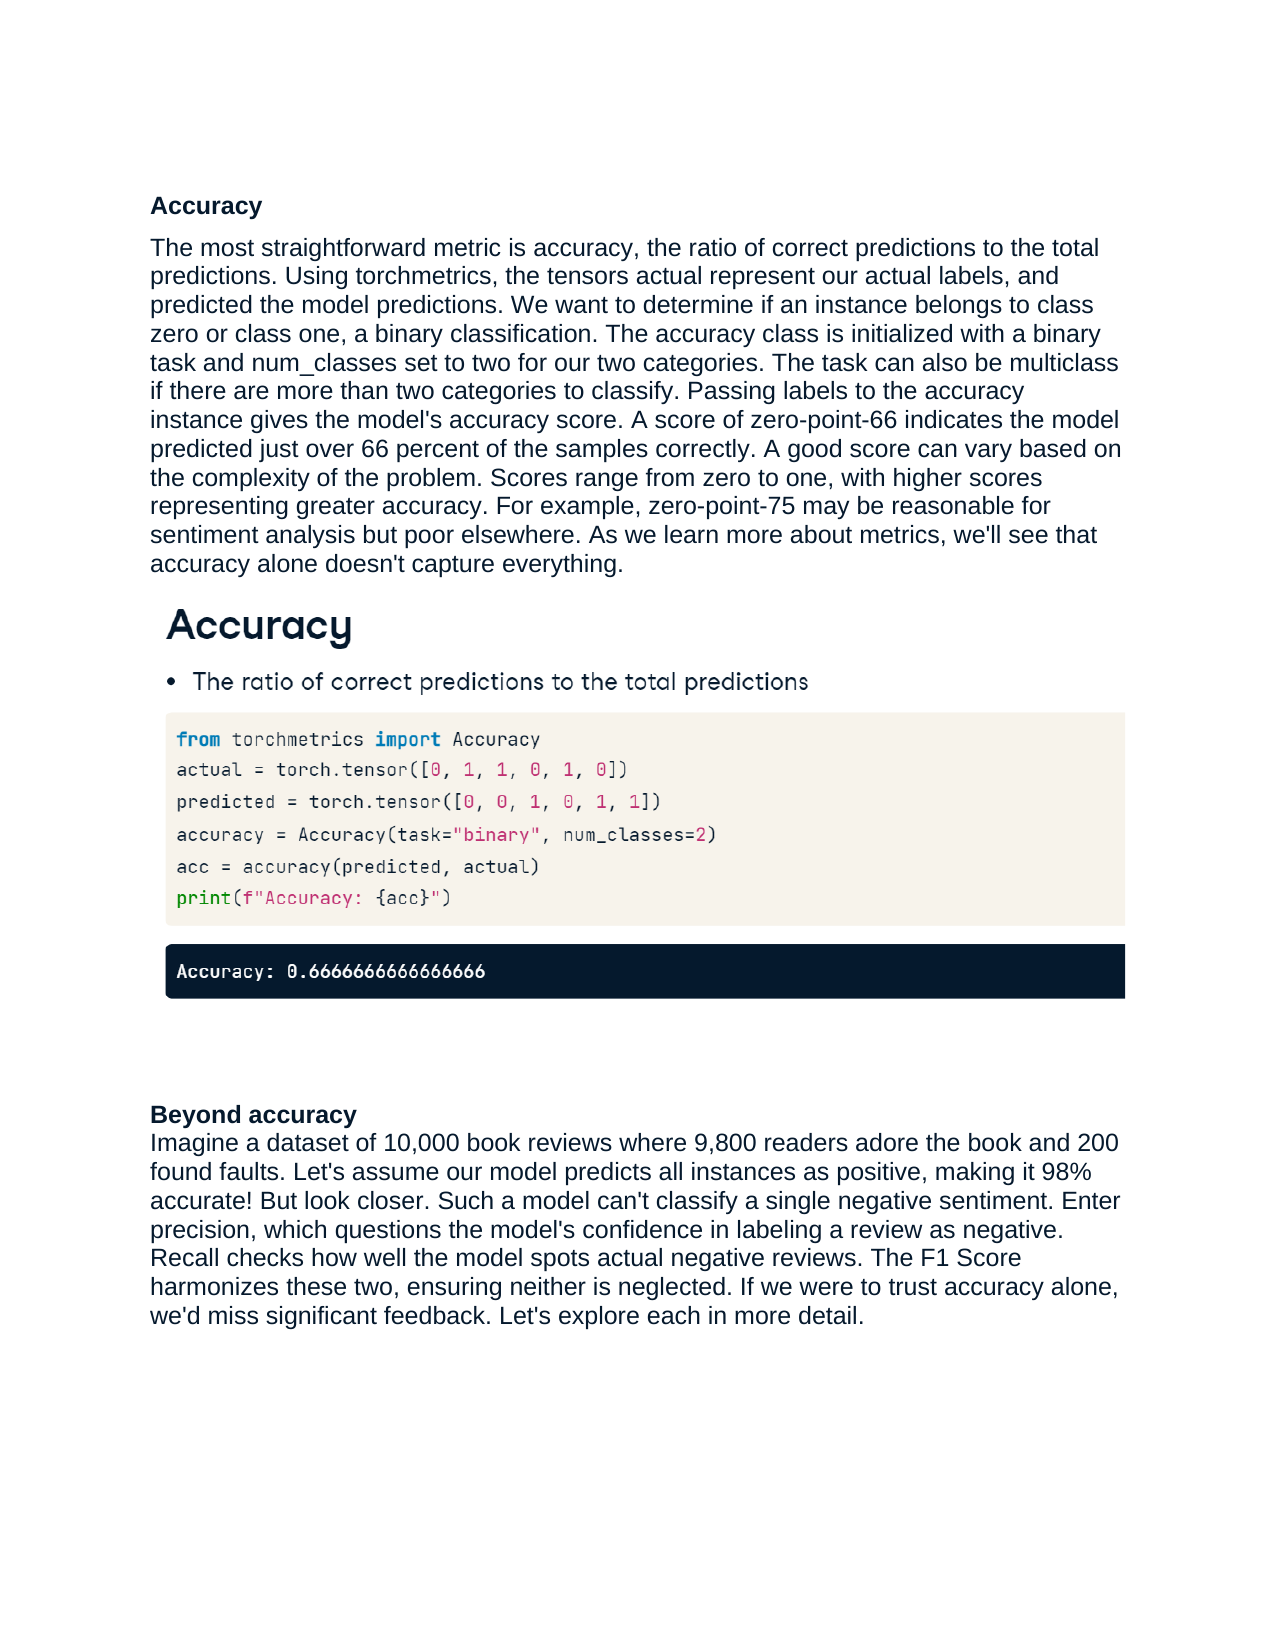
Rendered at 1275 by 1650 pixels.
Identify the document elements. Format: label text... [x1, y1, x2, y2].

text The most straightforward metric is accuracy, the ratio of correct predictions to the total predictions. Using torchmetrics, the tensors actual represent our actual labels, and predicted the model predictions. We want to determine if an instance belongs to class zero or class one, a binary classification. The accuracy class is initialized with a binary task and num_classes set to two for our two categories. The task can also be multiclass if there are more than two categories to classify. Passing labels to the accuracy instance gives the model's accuracy score. A score of zero-point-66 indicates the model predicted just over 66 percent of the samples correctly. A good score can vary based on the complexity of the problem. Scores range from zero to one, with higher scores representing greater accuracy. For example, zero-point-75 may be reasonable for sentiment analysis but poor elsewhere. As we learn more about metrics, we'll see that accuracy alone doesn't capture everything. [150, 232, 1125, 577]
text Beyond accuracy [150, 1100, 1125, 1128]
picture [150, 590, 1125, 1088]
text Accuracy [150, 191, 1125, 220]
text Imagine a dataset of 10,000 book reviews where 9,800 readers adore the book and 200 found faults. Let's assume our model predicts all instances as positive, making it 98% accurate! But look closer. Such a model can't classify a single negative sentiment. Enter precision, which questions the model's confidence in labeling a review as negative. Recall checks how well the model spots actual negative reviews. The F1 Score harmonizes these two, ensuring neither is neglected. If we were to trust accuracy alone, we'd miss significant feedback. Let's explore each in more detail. [150, 1128, 1125, 1330]
